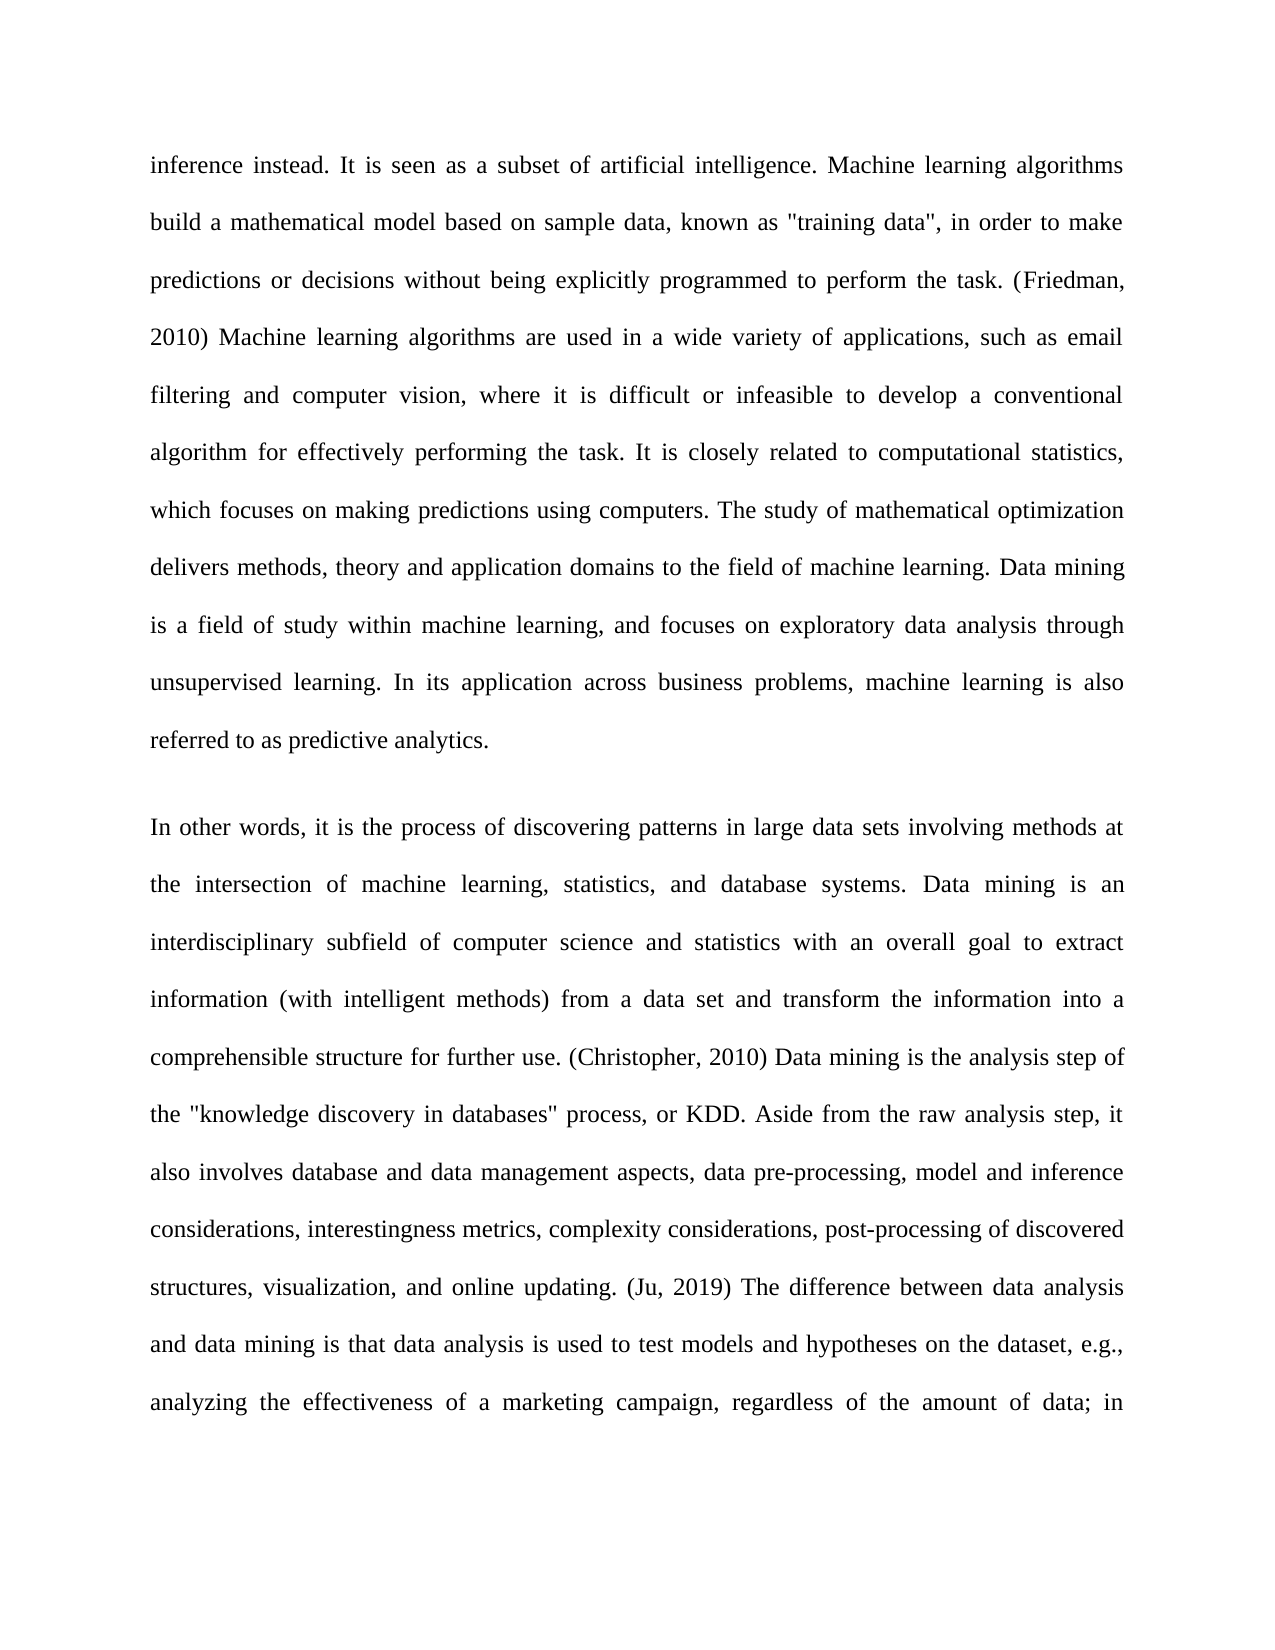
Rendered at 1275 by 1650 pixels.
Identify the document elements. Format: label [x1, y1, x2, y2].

text [150, 150, 1125, 754]
text [150, 812, 1125, 1415]
